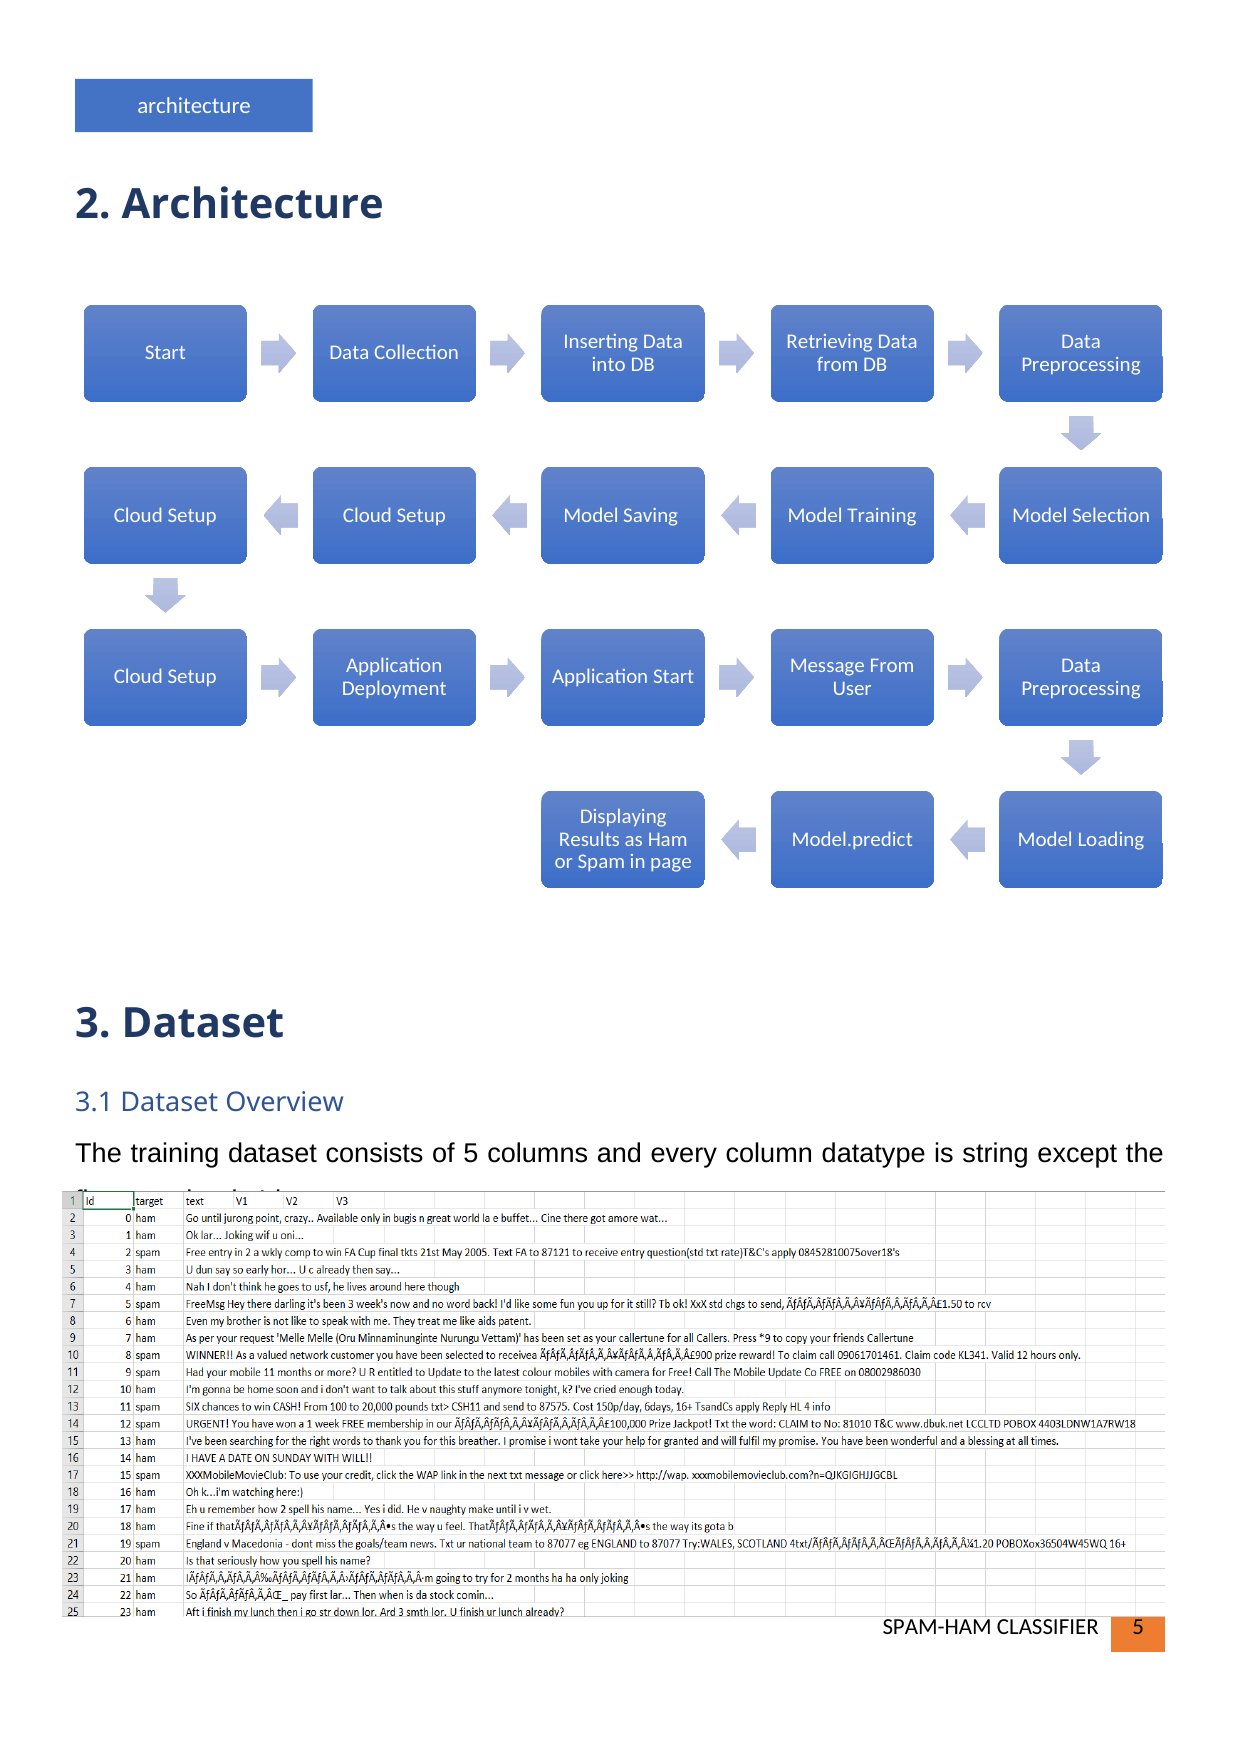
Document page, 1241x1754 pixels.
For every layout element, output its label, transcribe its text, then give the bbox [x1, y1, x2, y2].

subtitle 2. Architecture [75, 174, 1165, 230]
picture [62, 1191, 1166, 1617]
subtitle 3. Dataset [75, 993, 1165, 1049]
subtitle 3.1 Dataset Overview [75, 1082, 1165, 1119]
text The training dataset consists of 5 columns and every column datatype is string except the first one that is Id. [75, 1137, 1165, 1191]
